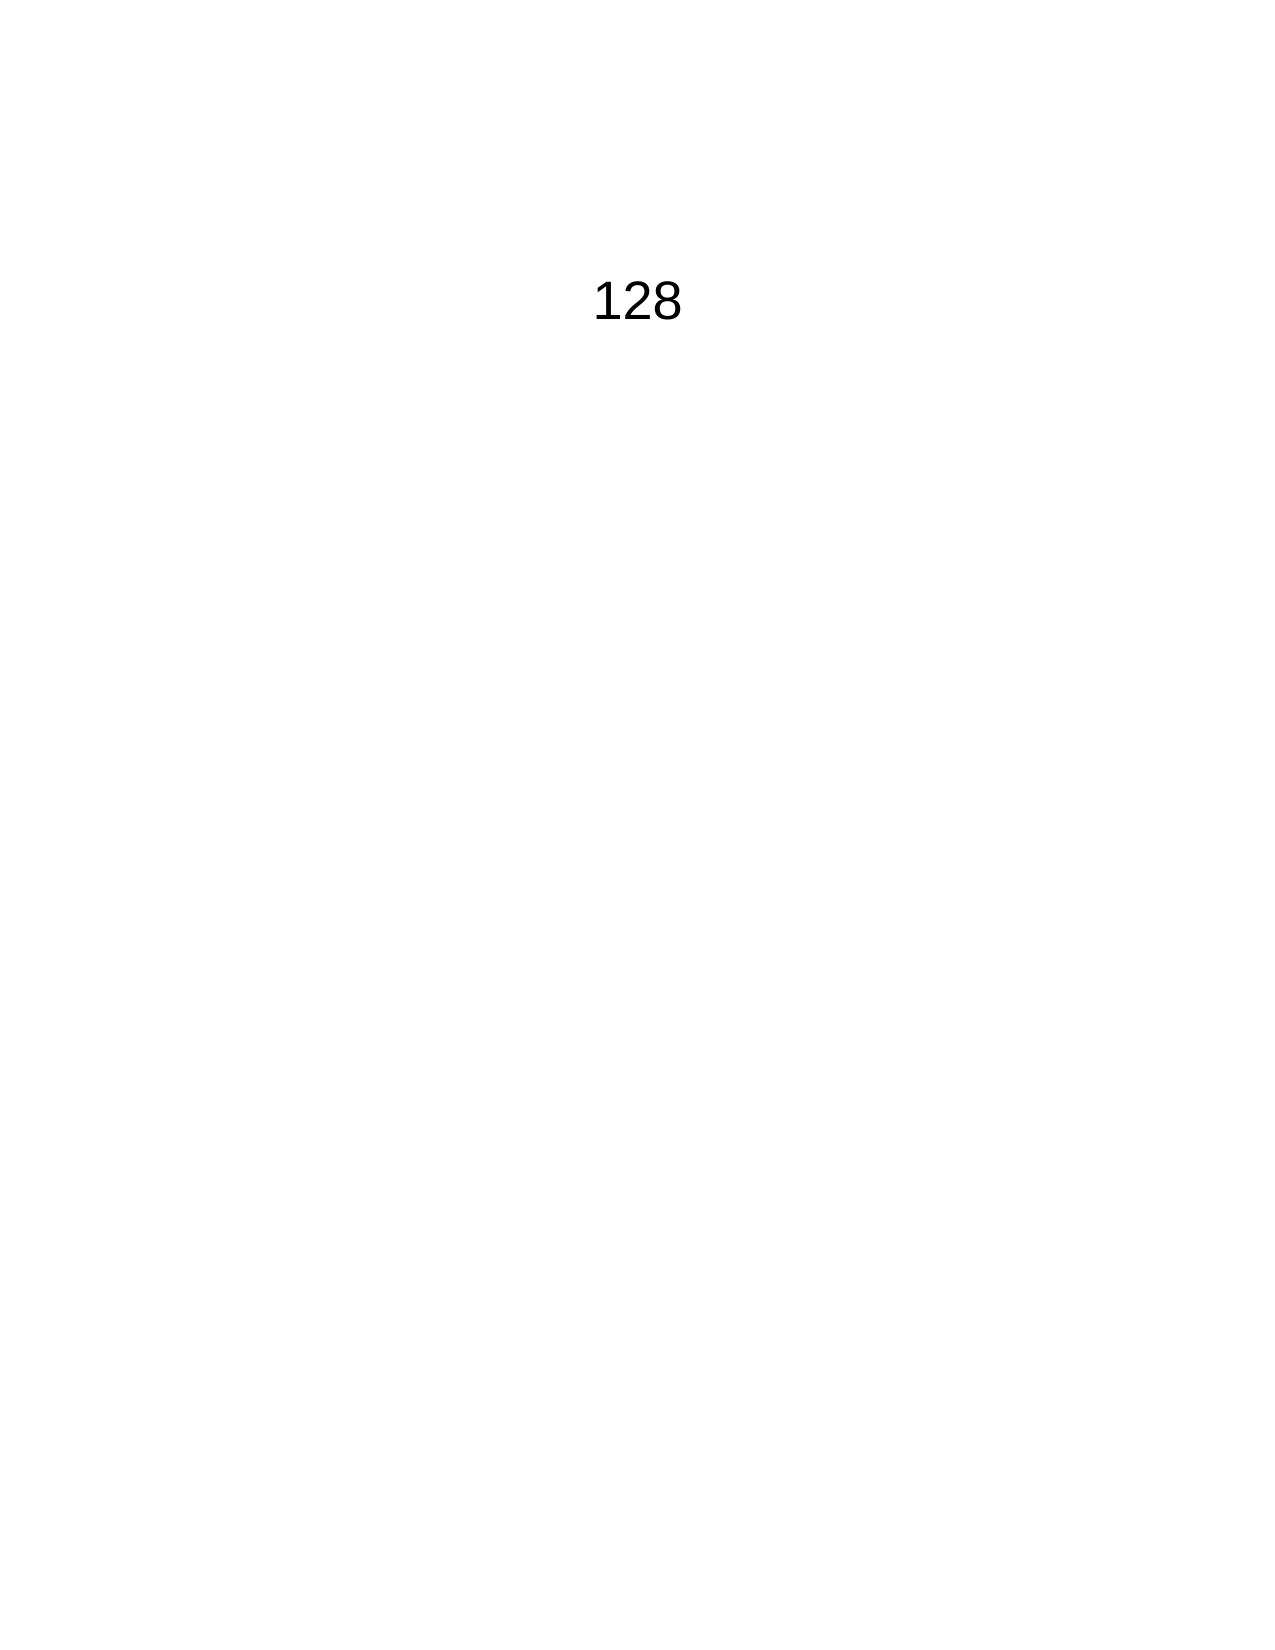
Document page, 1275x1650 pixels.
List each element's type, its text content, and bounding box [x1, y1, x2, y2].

text 128 [150, 268, 1125, 331]
